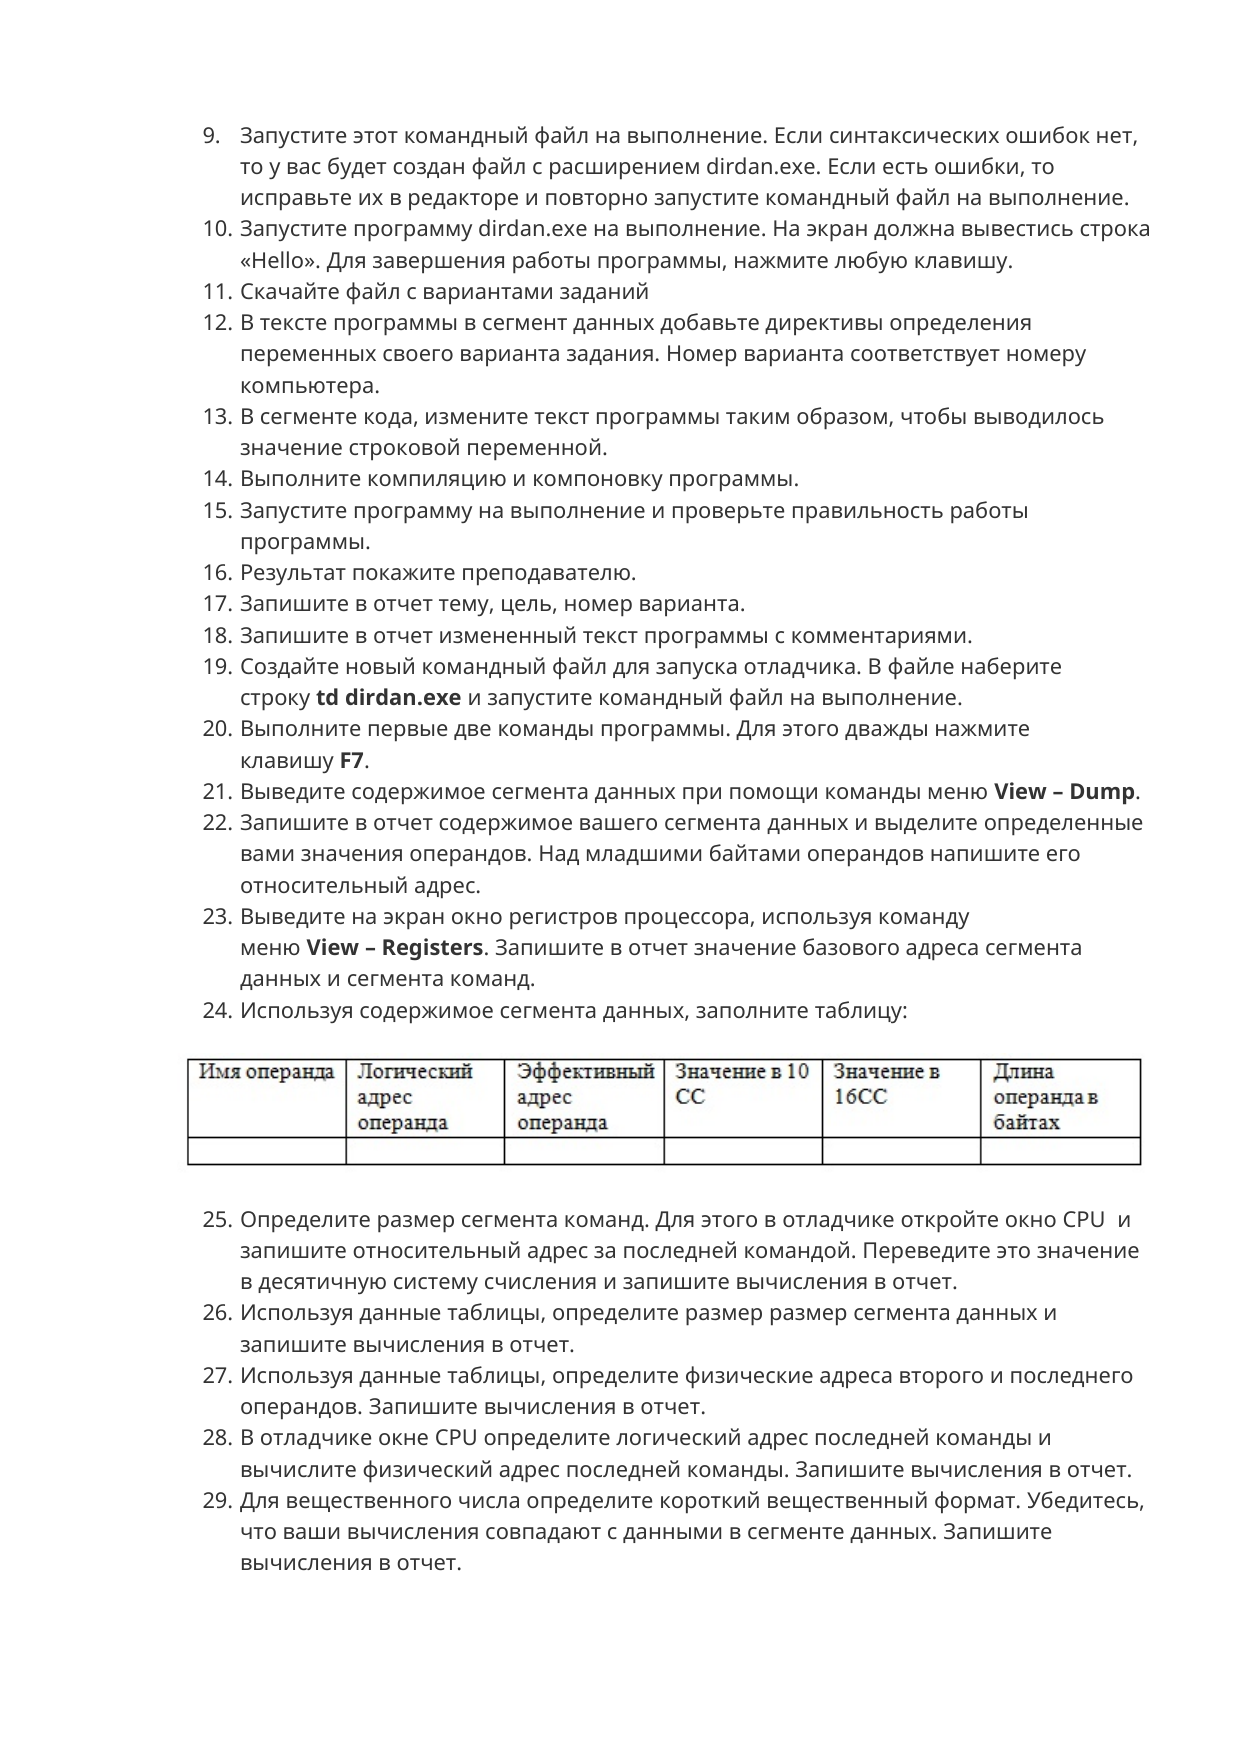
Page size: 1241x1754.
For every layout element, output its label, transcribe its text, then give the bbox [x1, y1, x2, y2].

picture [177, 1053, 1152, 1173]
list В сегменте кода, измените текст программы таким образом, чтобы выводилось значение строковой переменной. [202, 399, 1152, 462]
list В тексте программы в сегмент данных добавьте директивы определения переменных своего варианта задания. Номер варианта соответствует номеру компьютера. [202, 306, 1152, 399]
list Используя данные таблицы, определите физические адреса второго и последнего операндов. Запишите вычисления в отчет. [202, 1358, 1152, 1421]
list Выполните компиляцию и компоновку программы. [202, 462, 1152, 493]
list Запустите этот командный файл на выполнение. Если синтаксических ошибок нет, то у вас будет создан файл с расширением dirdan.exe. Если есть ошибки, то исправьте их в редакторе и повторно запустите командный файл на выполнение. [202, 118, 1152, 212]
list В отладчике окне CPU определите логический адрес последней команды и вычислите физический адрес последней команды. Запишите вычисления в отчет. [202, 1421, 1152, 1483]
list Запишите в отчет содержимое вашего сегмента данных и выделите определенные вами значения операндов. Над младшими байтами операндов напишите его относительный адрес. [202, 806, 1152, 899]
list Запустите программу на выполнение и проверьте правильность работы программы. [202, 493, 1152, 556]
list Для вещественного числа определите короткий вещественный формат. Убедитесь, что ваши вычисления совпадают с данными в сегменте данных. Запишите вычисления в отчет. [202, 1483, 1152, 1577]
list Выведите содержимое сегмента данных при помощи команды меню View – Dump. [202, 774, 1152, 806]
list Запустите программу dirdan.exe на выполнение. На экран должна вывестись строка «Hello». Для завершения работы программы, нажмите любую клавишу. [202, 212, 1152, 274]
list Создайте новый командный файл для запуска отладчика. В файле наберите строку td dirdan.exe и запустите командный файл на выполнение. [202, 649, 1152, 712]
list Выведите на экран окно регистров процессора, используя команду меню View – Registers. Запишите в отчет значение базового адреса сегмента данных и сегмента команд. [202, 899, 1152, 993]
list Выполните первые две команды программы. Для этого дважды нажмите клавишу F7. [202, 712, 1152, 774]
list Определите размер сегмента команд. Для этого в отладчике откройте окно CPU и запишите относительный адрес за последней командой. Переведите это значение в десятичную систему счисления и запишите вычисления в отчет. [202, 1202, 1152, 1296]
list Используя содержимое сегмента данных, заполните таблицу: [202, 993, 1152, 1024]
list Запишите в отчет тему, цель, номер варианта. [202, 587, 1152, 618]
list Результат покажите преподавателю. [202, 556, 1152, 587]
list Запишите в отчет измененный текст программы с комментариями. [202, 618, 1152, 649]
list Скачайте файл с вариантами заданий [202, 274, 1152, 306]
list Используя данные таблицы, определите размер размер сегмента данных и запишите вычисления в отчет. [202, 1296, 1152, 1358]
